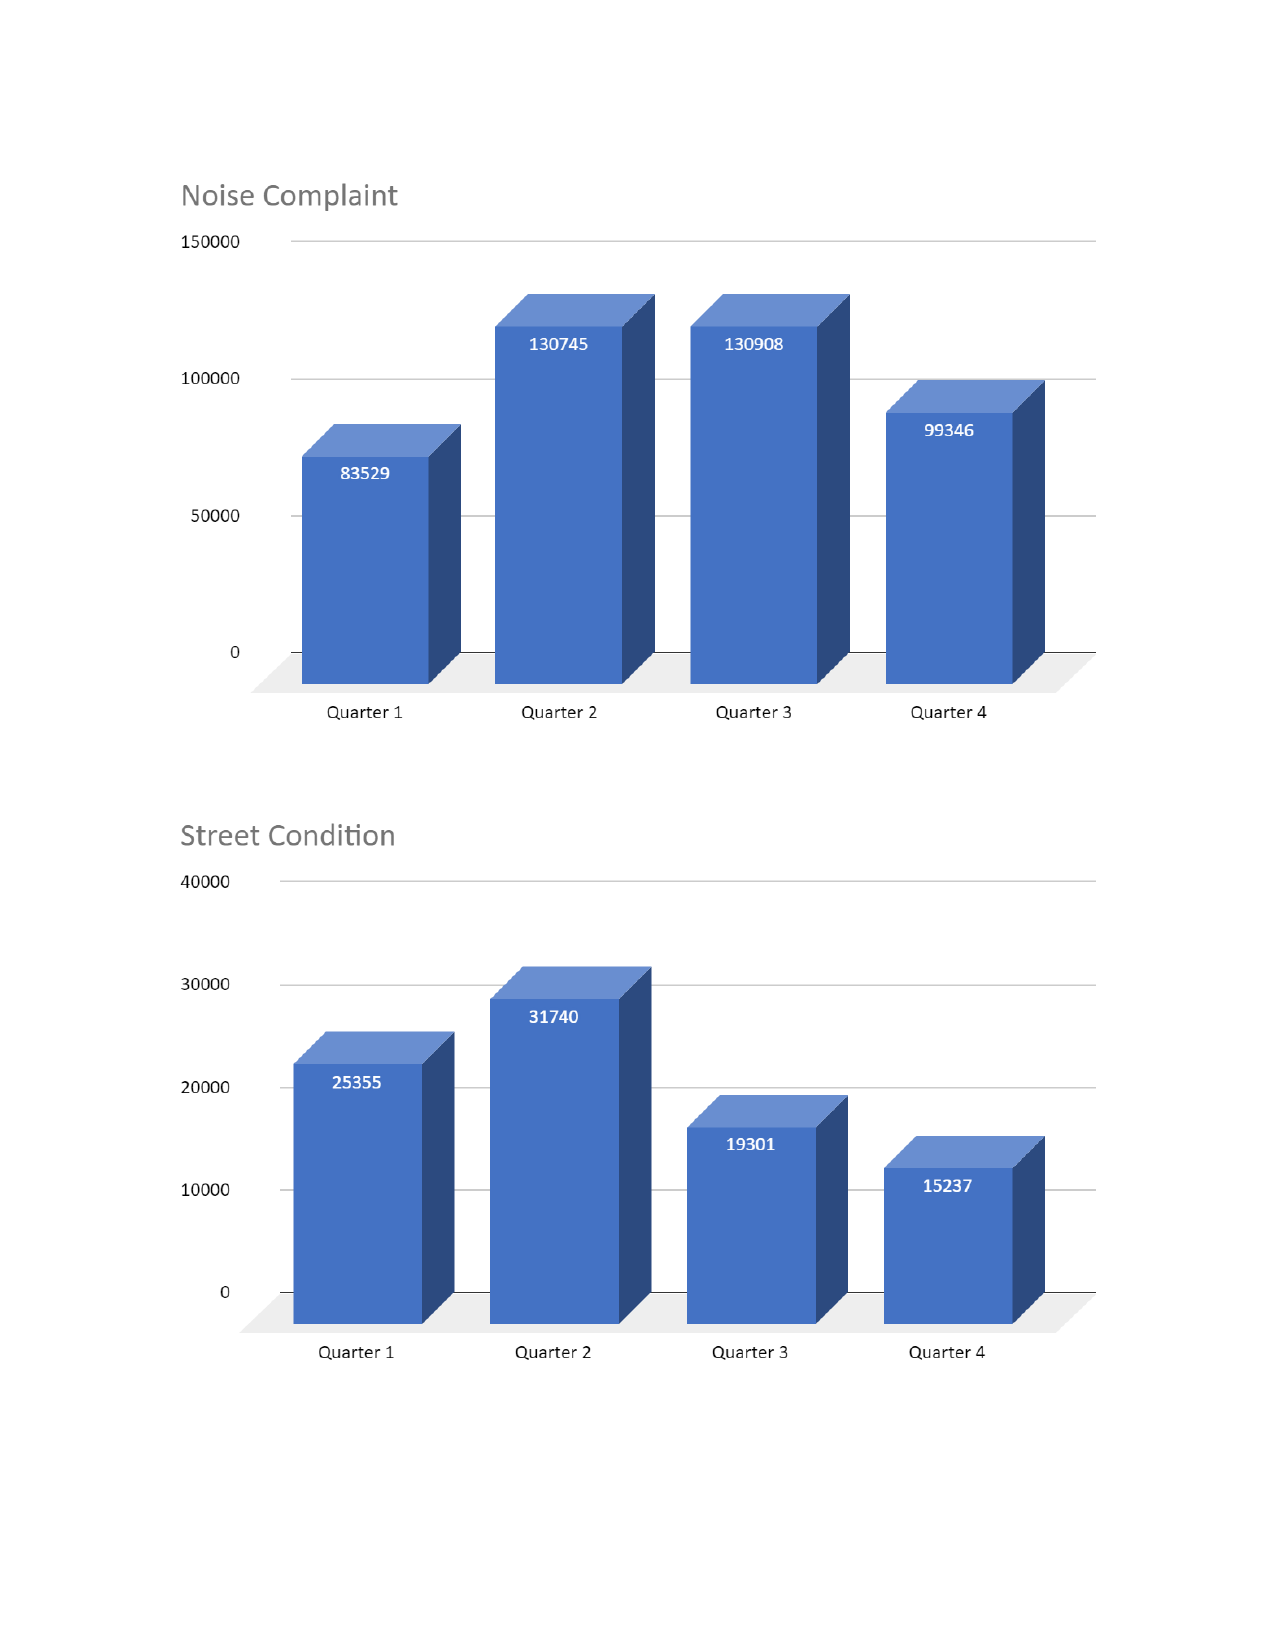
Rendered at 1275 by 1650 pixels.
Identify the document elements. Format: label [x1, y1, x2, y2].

picture [150, 150, 1125, 752]
picture [150, 789, 1125, 1392]
